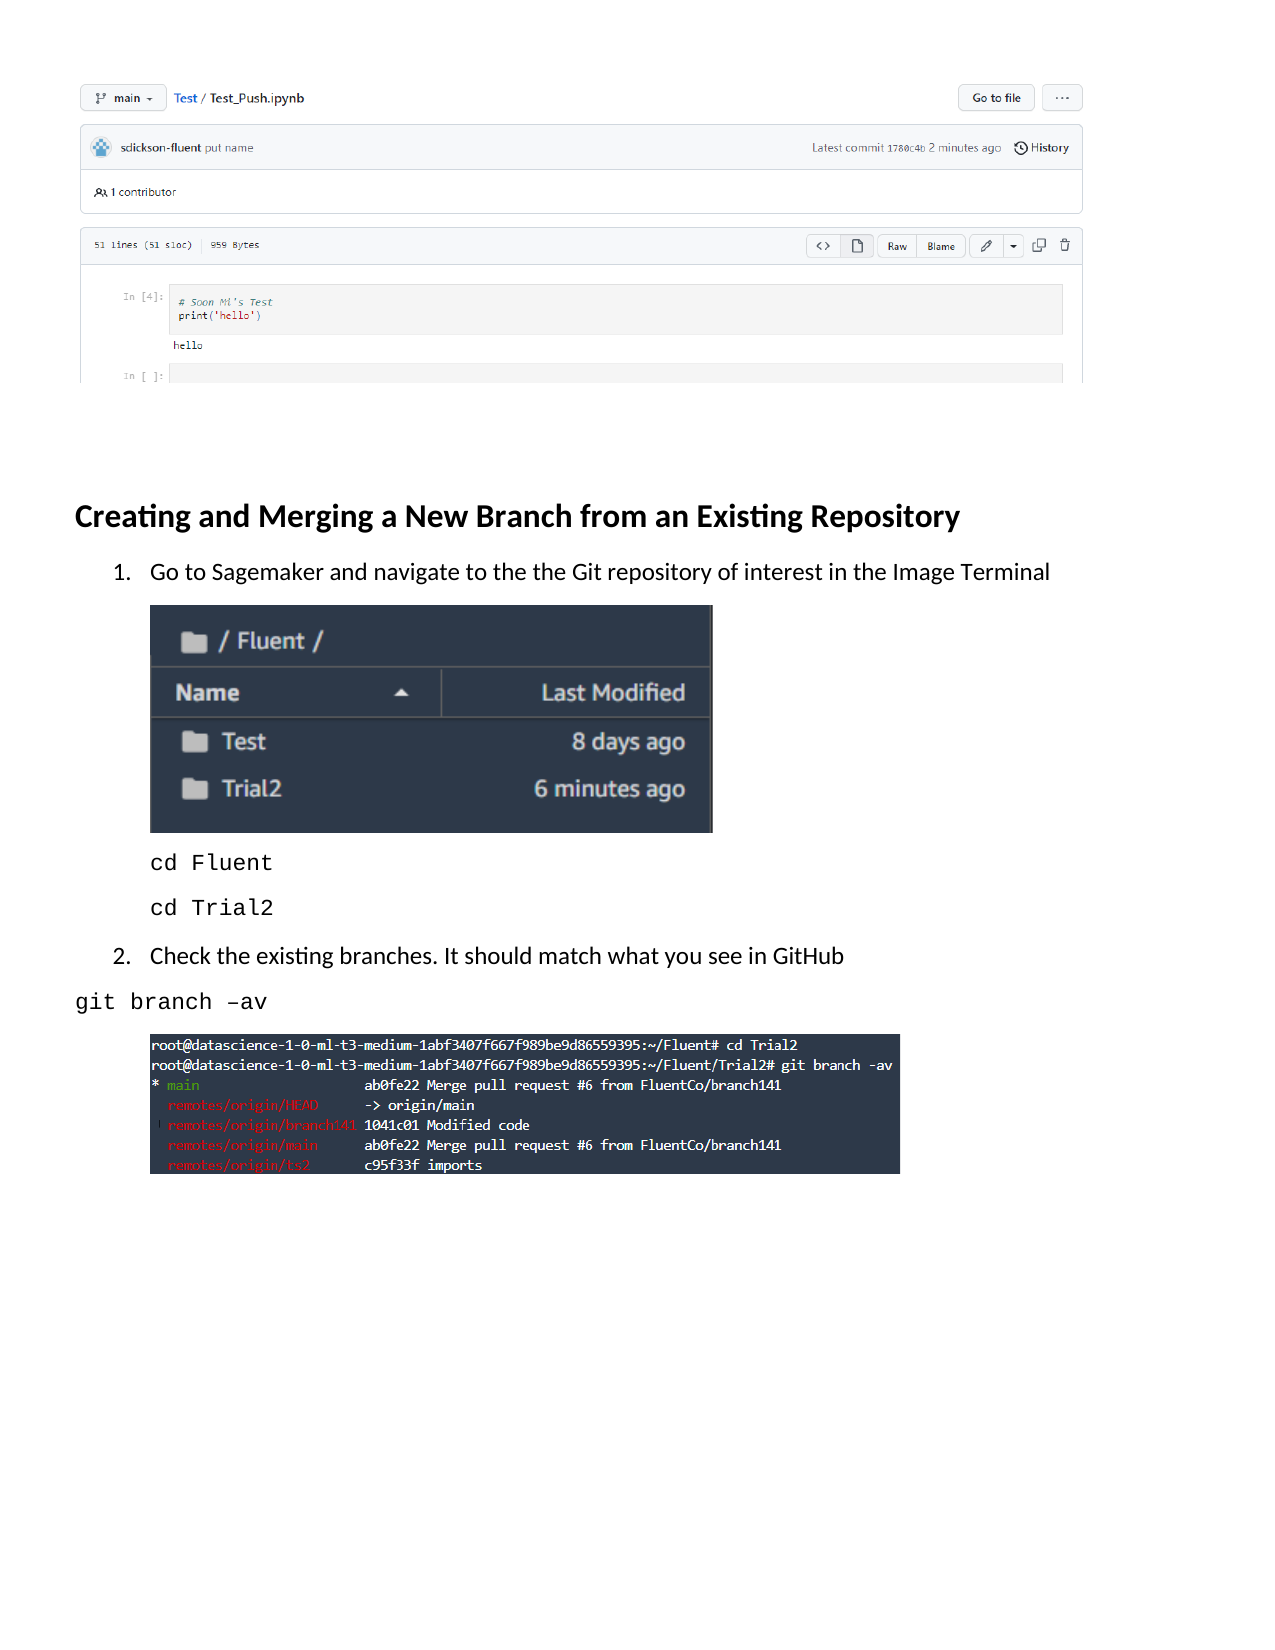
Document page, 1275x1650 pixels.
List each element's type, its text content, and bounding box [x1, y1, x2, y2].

list Check the existing branches. It should match what you see in GitHub [112, 940, 1200, 971]
text git branch –av [75, 990, 1200, 1016]
picture [150, 605, 713, 833]
picture [75, 75, 1094, 383]
list Go to Sagemaker and navigate to the the Git repository of interest in the Image Terminal [112, 556, 1200, 587]
text cd Fluent [150, 851, 1200, 877]
picture [150, 1034, 901, 1174]
text cd Trial2 [150, 896, 1200, 922]
text Creating and Merging a New Branch from an Existing Repository [75, 495, 1200, 536]
